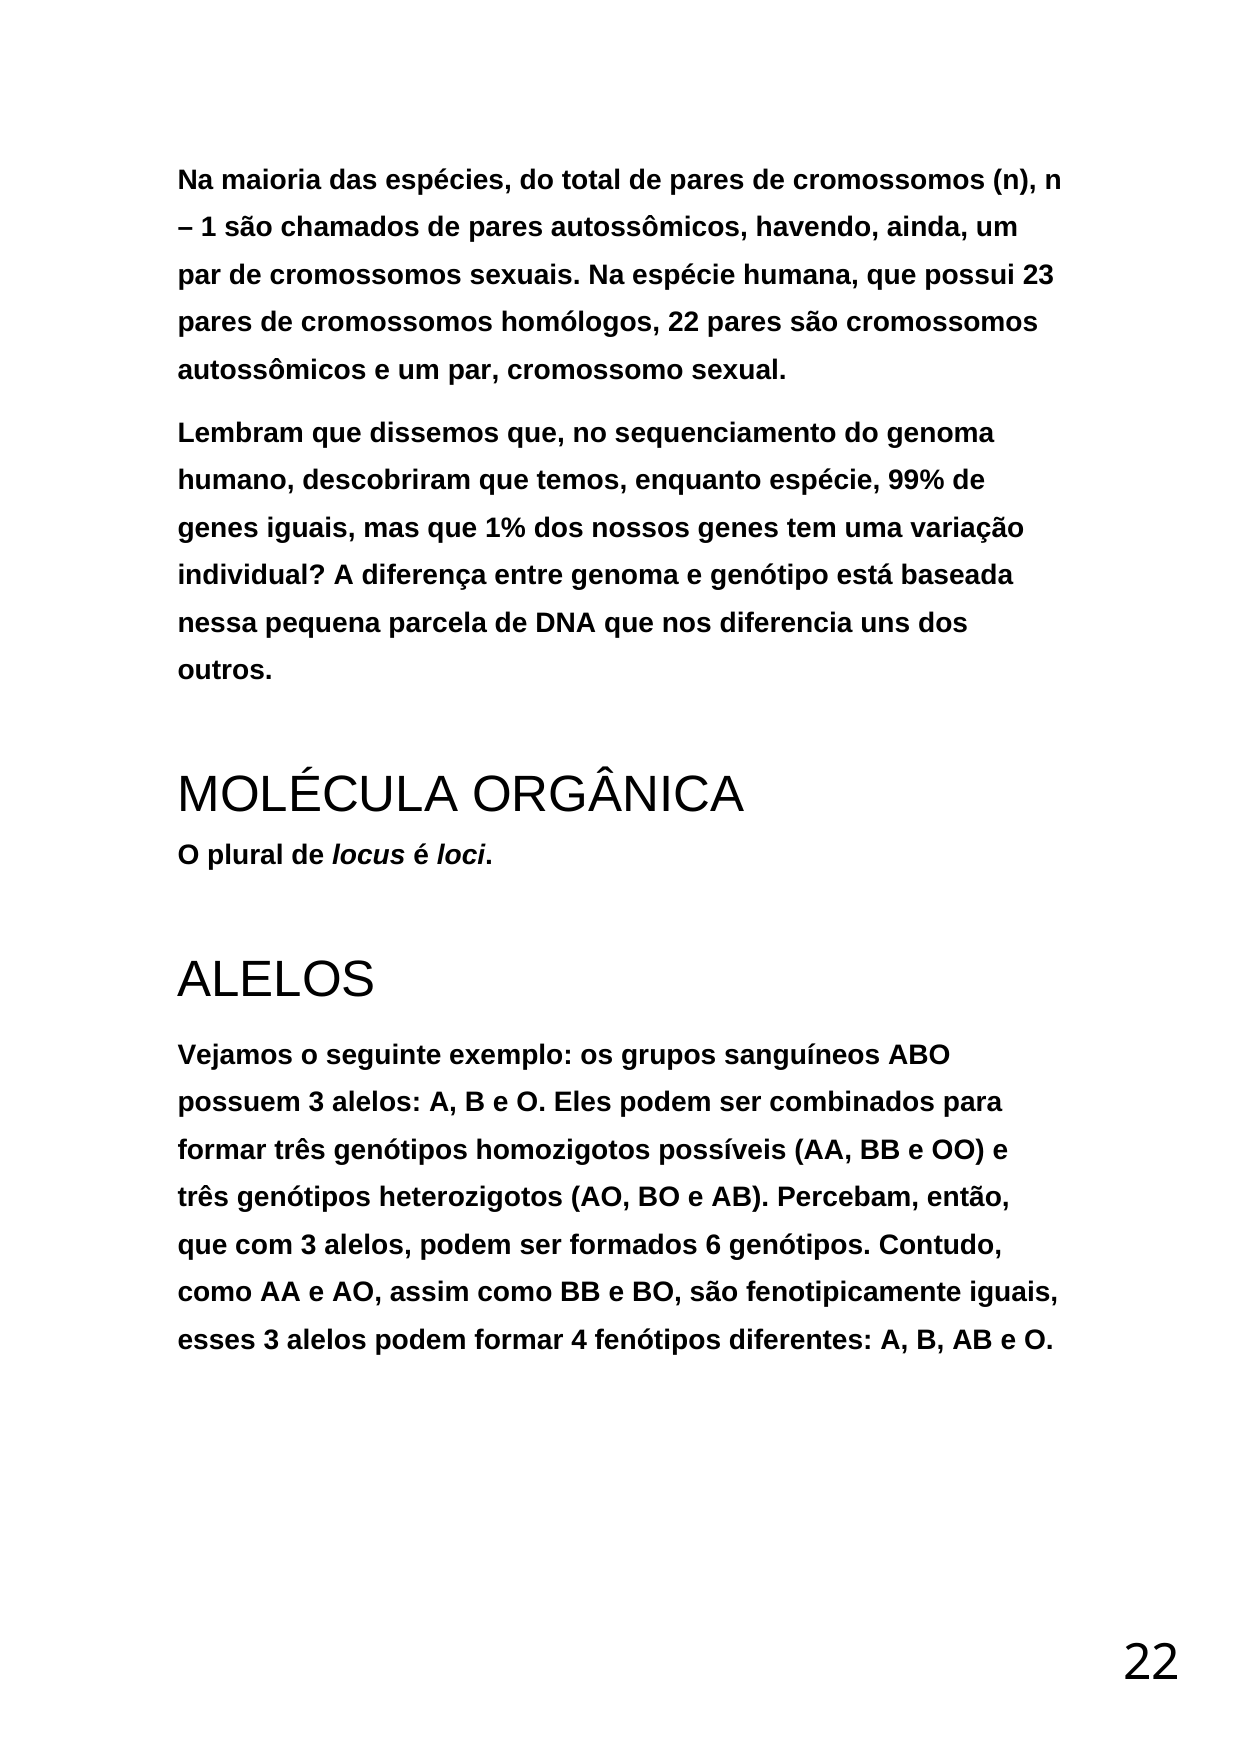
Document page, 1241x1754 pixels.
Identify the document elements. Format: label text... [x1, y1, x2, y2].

text Lembram que dissemos que, no sequenciamento do genoma humano, descobriram que temos, enquanto espécie, 99% de genes iguais, mas que 1% dos nossos genes tem uma variação individual? A diferença entre genoma e genótipo está baseada nessa pequena parcela de DNA que nos diferencia uns dos outros. [177, 401, 1063, 686]
text Vejamos o seguinte exemplo: os grupos sanguíneos ABO possuem 3 alelos: A, B e O. Eles podem ser combinados para formar três genótipos homozigotos possíveis (AA, BB e OO) e três genótipos heterozigotos (AO, BO e AB). Percebam, então, que com 3 alelos, podem ser formados 6 genótipos. Contudo, como AA e AO, assim como BB e BO, são fenotipicamente iguais, esses 3 alelos podem formar 4 fenótipos diferentes: A, B, AB e O. [177, 1023, 1063, 1355]
text Na maioria das espécies, do total de pares de cromossomos (n), n – 1 são chamados de pares autossômicos, havendo, ainda, um par de cromossomos sexuais. Na espécie humana, que possui 23 pares de cromossomos homólogos, 22 pares são cromossomos autossômicos e um par, cromossomo sexual. [177, 148, 1063, 385]
subtitle ALELOS [177, 948, 1063, 1007]
text O plural de locus é loci. [177, 823, 1063, 870]
subtitle MOLÉCULA ORGÂNICA [177, 764, 1063, 823]
